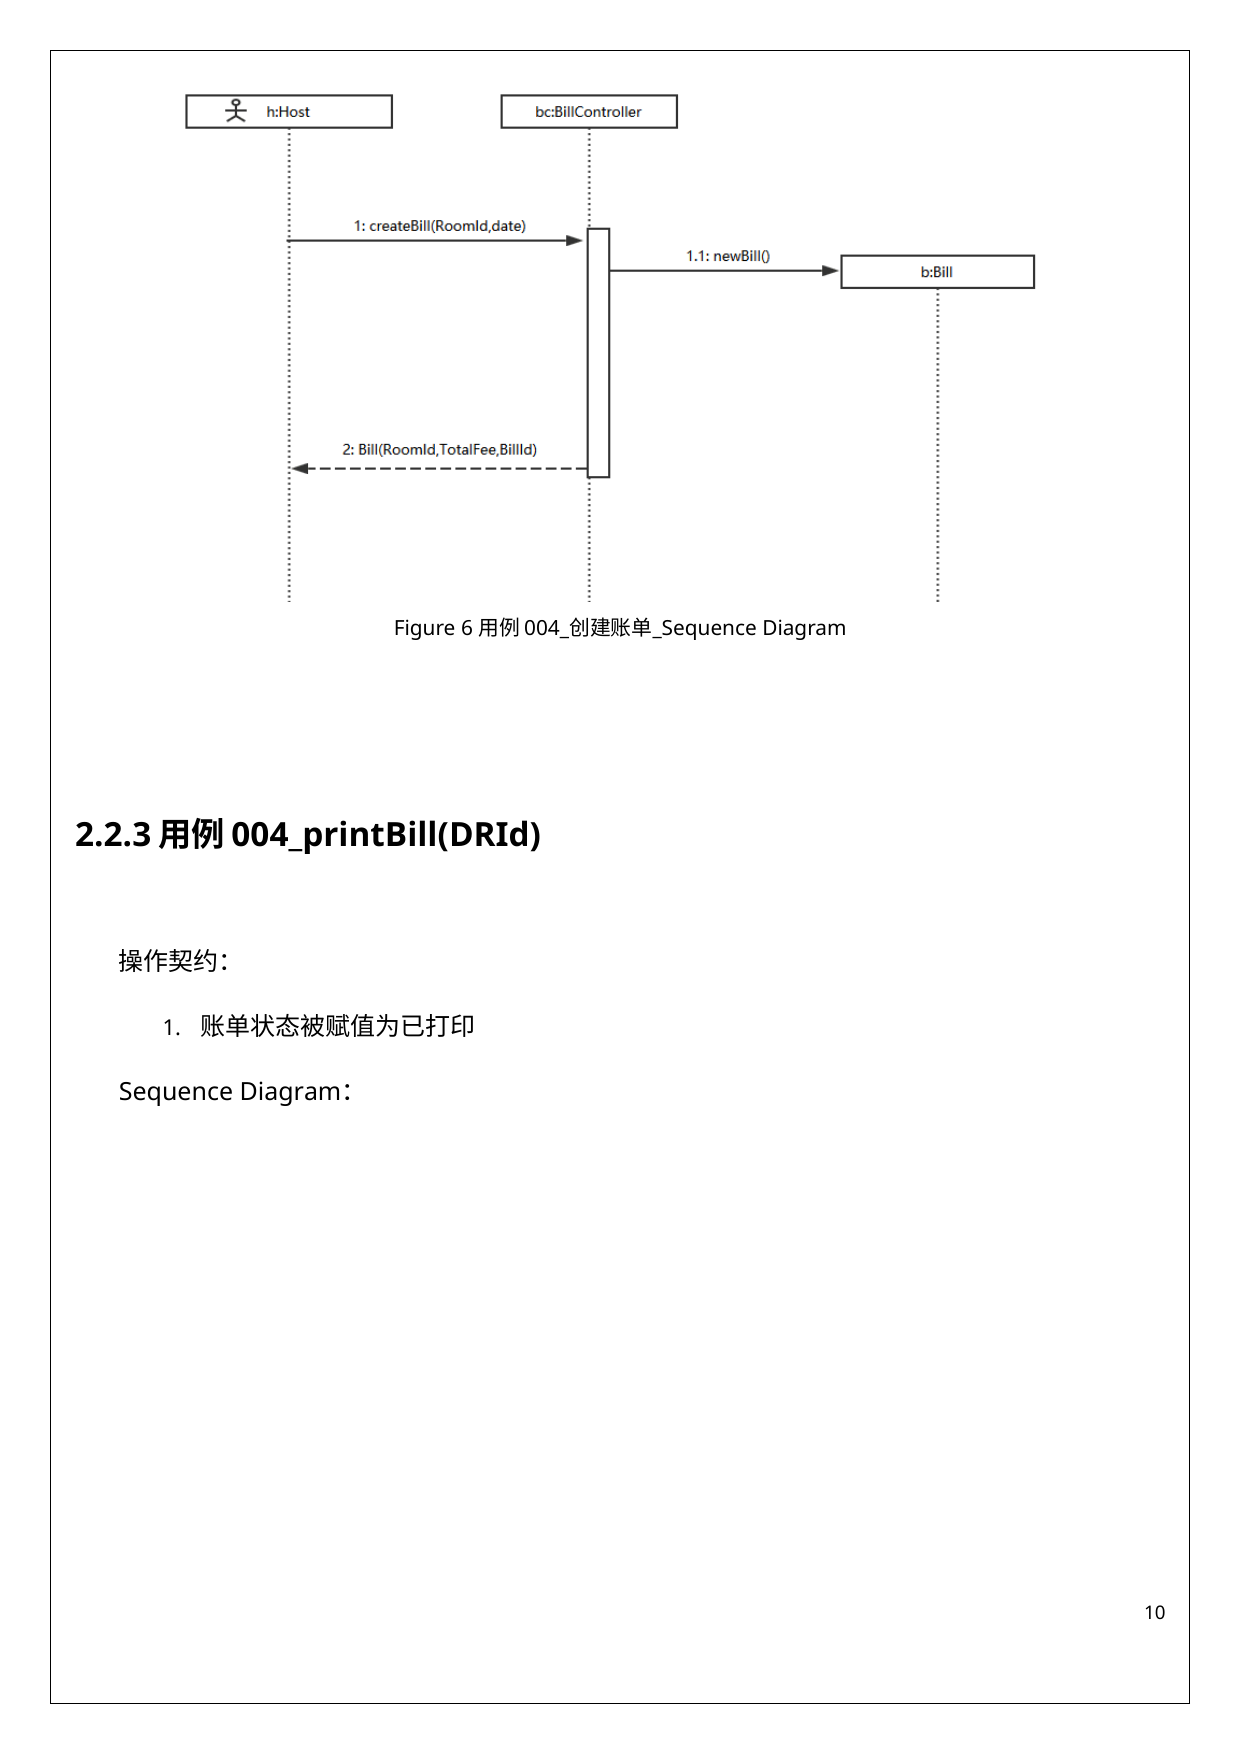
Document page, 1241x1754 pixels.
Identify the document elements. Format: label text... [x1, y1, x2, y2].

text Sequence Diagram： [119, 1057, 1165, 1122]
list 账单状态被赋值为已打印 [162, 992, 1165, 1057]
picture [179, 89, 1061, 602]
subtitle 2.2.3用例004_printBill(DRId) [75, 799, 1165, 864]
text 操作契约： [75, 927, 1165, 992]
